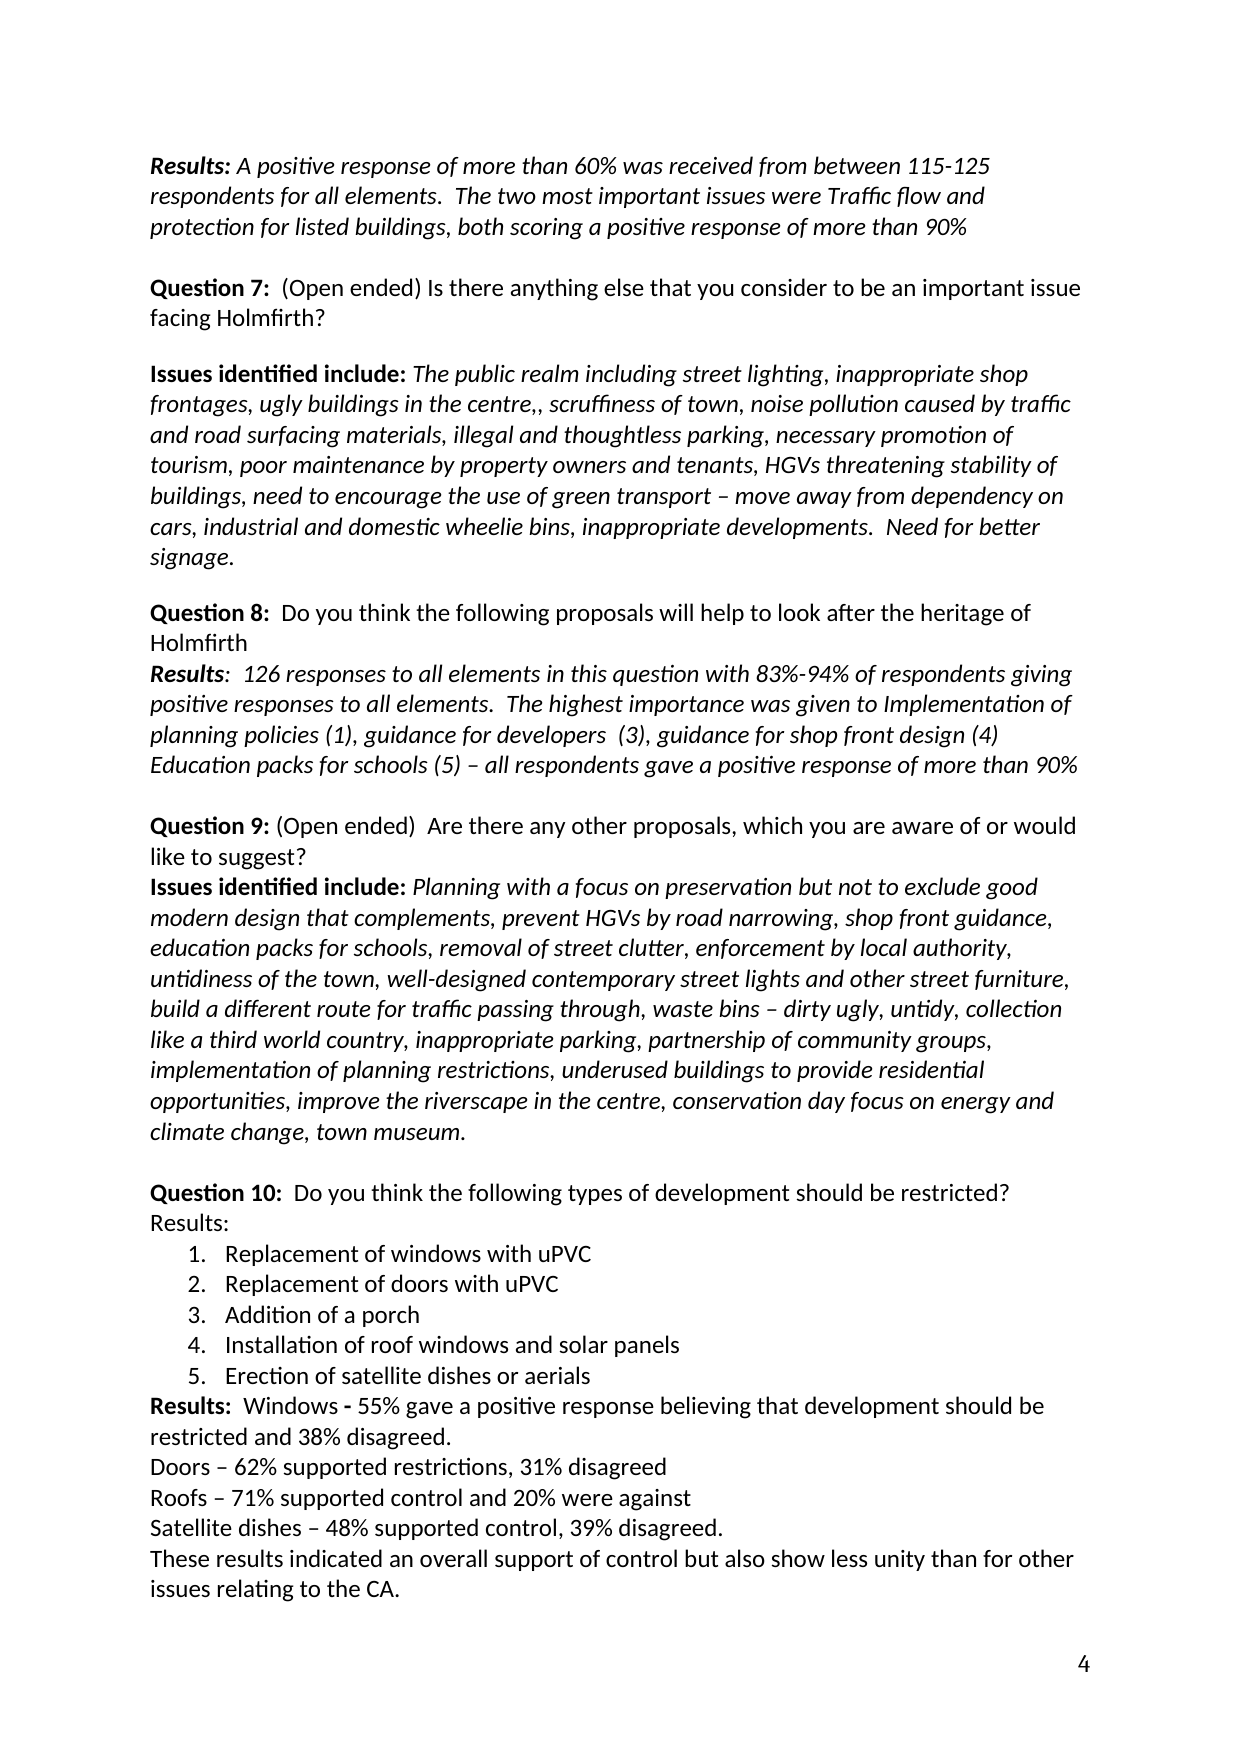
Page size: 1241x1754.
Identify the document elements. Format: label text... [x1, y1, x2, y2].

list Replacement of doors with uPVC [187, 1268, 1090, 1299]
text Results: A positive response of more than 60% was received from between 115-125 respondents for all elements. The two most important issues were Traffic flow and protection for listed buildings, both scoring a positive response of more than 90% [150, 150, 1090, 242]
text Results: 126 responses to all elements in this question with 83%-94% of respondents giving positive responses to all elements. The highest importance was given to Implementation of planning policies (1), guidance for developers (3), guidance for shop front design (4) Education packs for schools (5) – all respondents gave a positive response of more than 90% [150, 658, 1090, 780]
text Doors – 62% supported restrictions, 31% disagreed [150, 1451, 1090, 1482]
text Issues identified include: The public realm including street lighting, inappropriate shop frontages, ugly buildings in the centre,, scruffiness of town, noise pollution caused by traffic and road surfacing materials, illegal and thoughtless parking, necessary promotion of tourism, poor maintenance by property owners and tenants, HGVs threatening stability of buildings, need to encourage the use of green transport – move away from dependency on cars, industrial and domestic wheelie bins, inappropriate developments. Need for better signage. [150, 358, 1090, 572]
text Results: Windows - 55% gave a positive response believing that development should be restricted and 38% disagreed. [150, 1390, 1090, 1451]
text Question 10: Do you think the following types of development should be restricted? [150, 1177, 1090, 1207]
text Satellite dishes – 48% supported control, 39% disagreed. [150, 1512, 1090, 1543]
list Addition of a porch [187, 1299, 1090, 1329]
text Issues identified include: Planning with a focus on preservation but not to exclude good modern design that complements, prevent HGVs by road narrowing, shop front guidance, education packs for schools, removal of street clutter, enforcement by local authority, untidiness of the town, well-designed contemporary street lights and other street furniture, build a different route for traffic passing through, waste bins – dirty ugly, untidy, collection like a third world country, inappropriate parking, partnership of community groups, implementation of planning restrictions, underused buildings to provide residential opportunities, improve the riverscape in the centre, conservation day focus on energy and climate change, town museum. [150, 871, 1090, 1146]
text Roofs – 71% supported control and 20% were against [150, 1482, 1090, 1512]
text Question 7: (Open ended) Is there anything else that you consider to be an important issue facing Holmfirth? [150, 272, 1090, 333]
text Results: [150, 1207, 1090, 1238]
text These results indicated an overall support of control but also show less unity than for other issues relating to the CA. [150, 1543, 1090, 1604]
list Installation of roof windows and solar panels [187, 1329, 1090, 1360]
list Erection of satellite dishes or aerials [187, 1360, 1090, 1390]
text Question 9: (Open ended) Are there any other proposals, which you are aware of or would like to suggest? [150, 810, 1090, 871]
text Question 8: Do you think the following proposals will help to look after the heritage of Holmfirth [150, 597, 1090, 658]
list Replacement of windows with uPVC [187, 1238, 1090, 1268]
